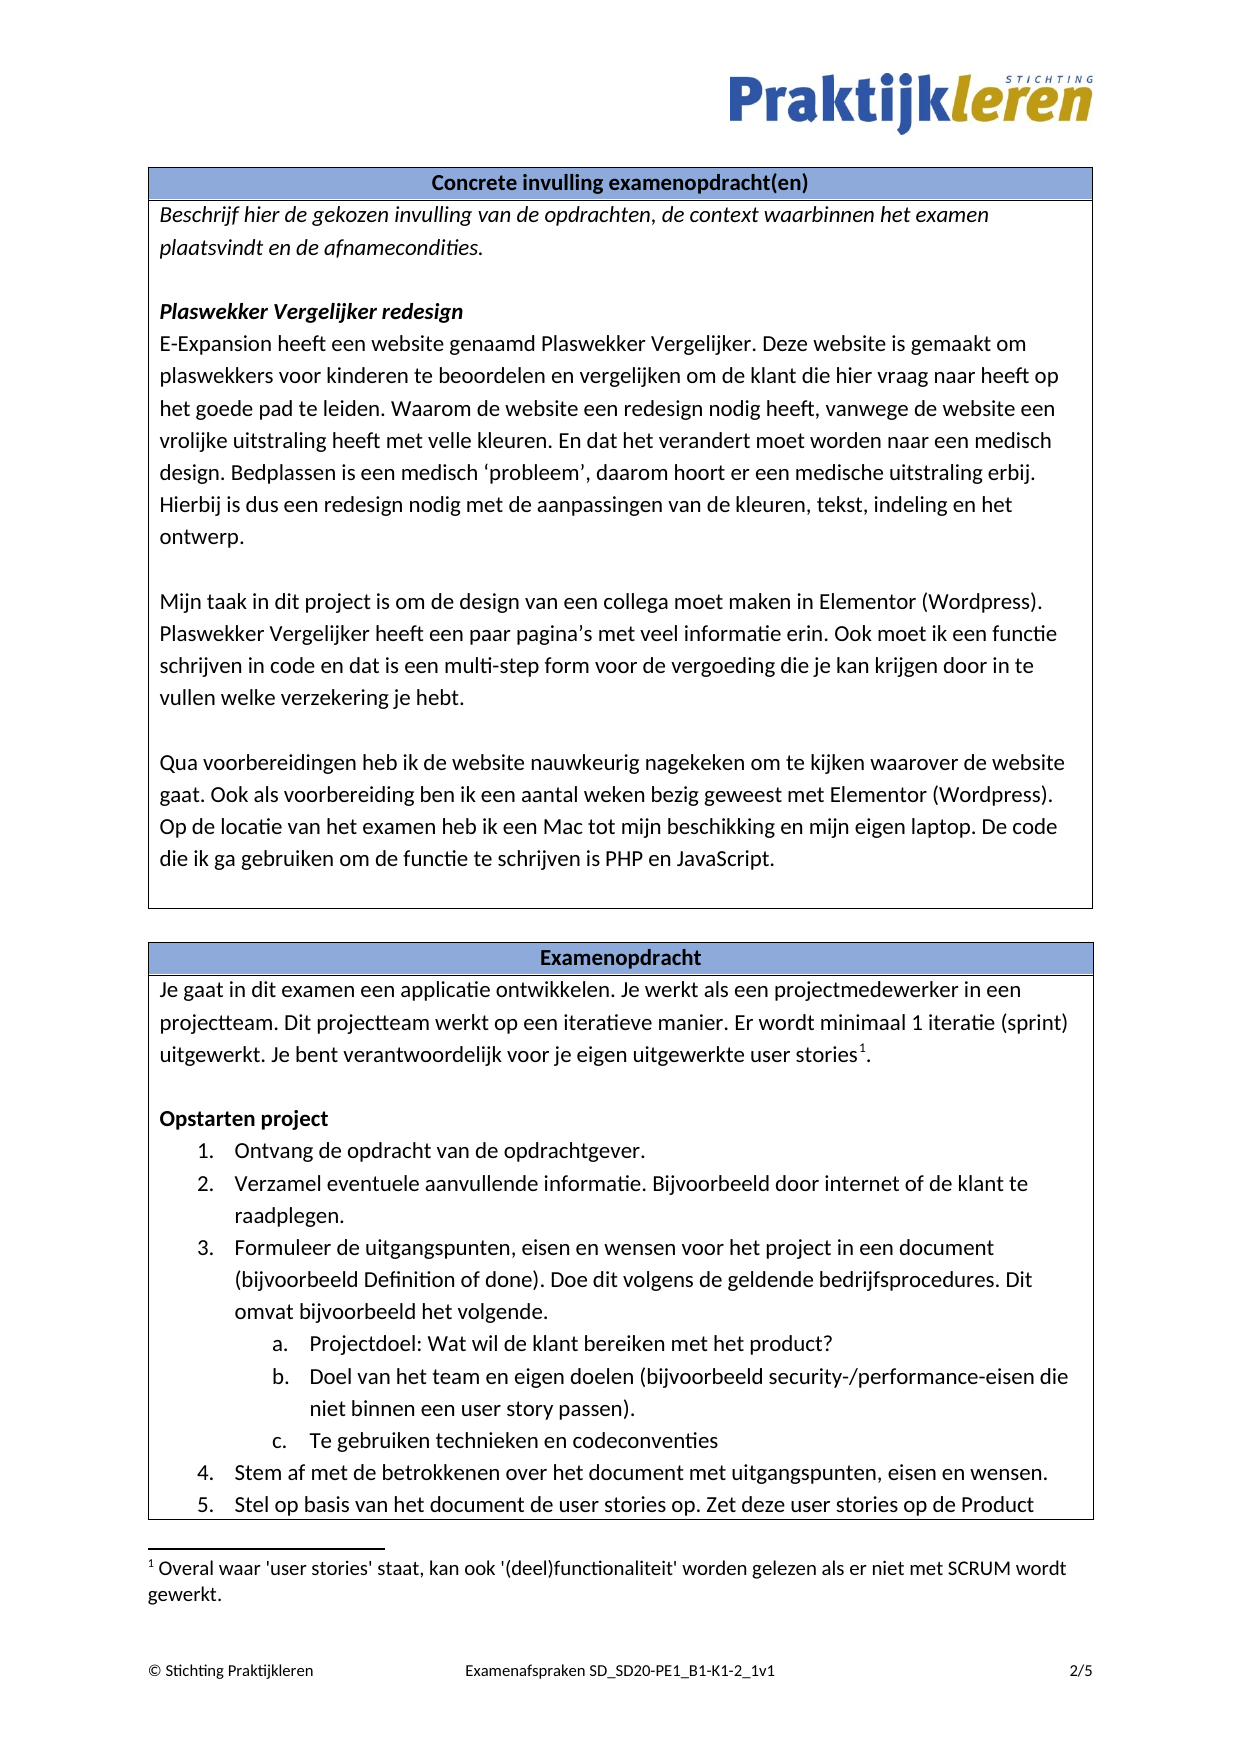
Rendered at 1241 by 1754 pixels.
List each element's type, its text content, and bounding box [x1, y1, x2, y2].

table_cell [149, 976, 1093, 1518]
picture [730, 73, 1093, 135]
table_cell Beschrijf hier de gekozen invulling van de opdrachten, de context waarbinnen het examen plaatsvindt en de afnamecondities. Plaswekker Vergelijker redesign E-Expansion heeft een website genaamd Plaswekker Vergelijker. Deze website is gemaakt om plaswekkers voor kinderen te beoordelen en vergelijken om de klant die hier vraag naar heeft op het goede pad te leiden. Waarom de website een redesign nodig heeft, vanwege de website een vrolijke uitstraling heeft met velle kleuren. En dat het verandert moet worden naar een medisch design. Bedplassen is een medisch ‘probleem’, daarom hoort er een medische uitstraling erbij. Hierbij is dus een redesign nodig met de aanpassingen van de kleuren, tekst, indeling en het ontwerp. Mijn taak in dit project is om de design van een collega moet maken in Elementor (Wordpress). Plaswekker Vergelijker heeft een paar pagina’s met veel informatie erin. Ook moet ik een functie schrijven in code en dat is een multi-step form voor de vergoeding die je kan krijgen door in te vullen welke verzekering je hebt. Qua voorbereidingen heb ik de website nauwkeurig nagekeken om te kijken waarover de website gaat. Ook als voorbereiding ben ik een aantal weken bezig geweest met Elementor (Wordpress). Op de locatie van het examen heb ik een Mac tot mijn beschikking en mijn eigen laptop. De code die ik ga gebruiken om de functie te schrijven is PHP en JavaScript. [149, 201, 1092, 908]
table_header Examenopdracht [149, 943, 1093, 974]
table_header Concrete invulling examenopdracht(en) [149, 168, 1092, 199]
